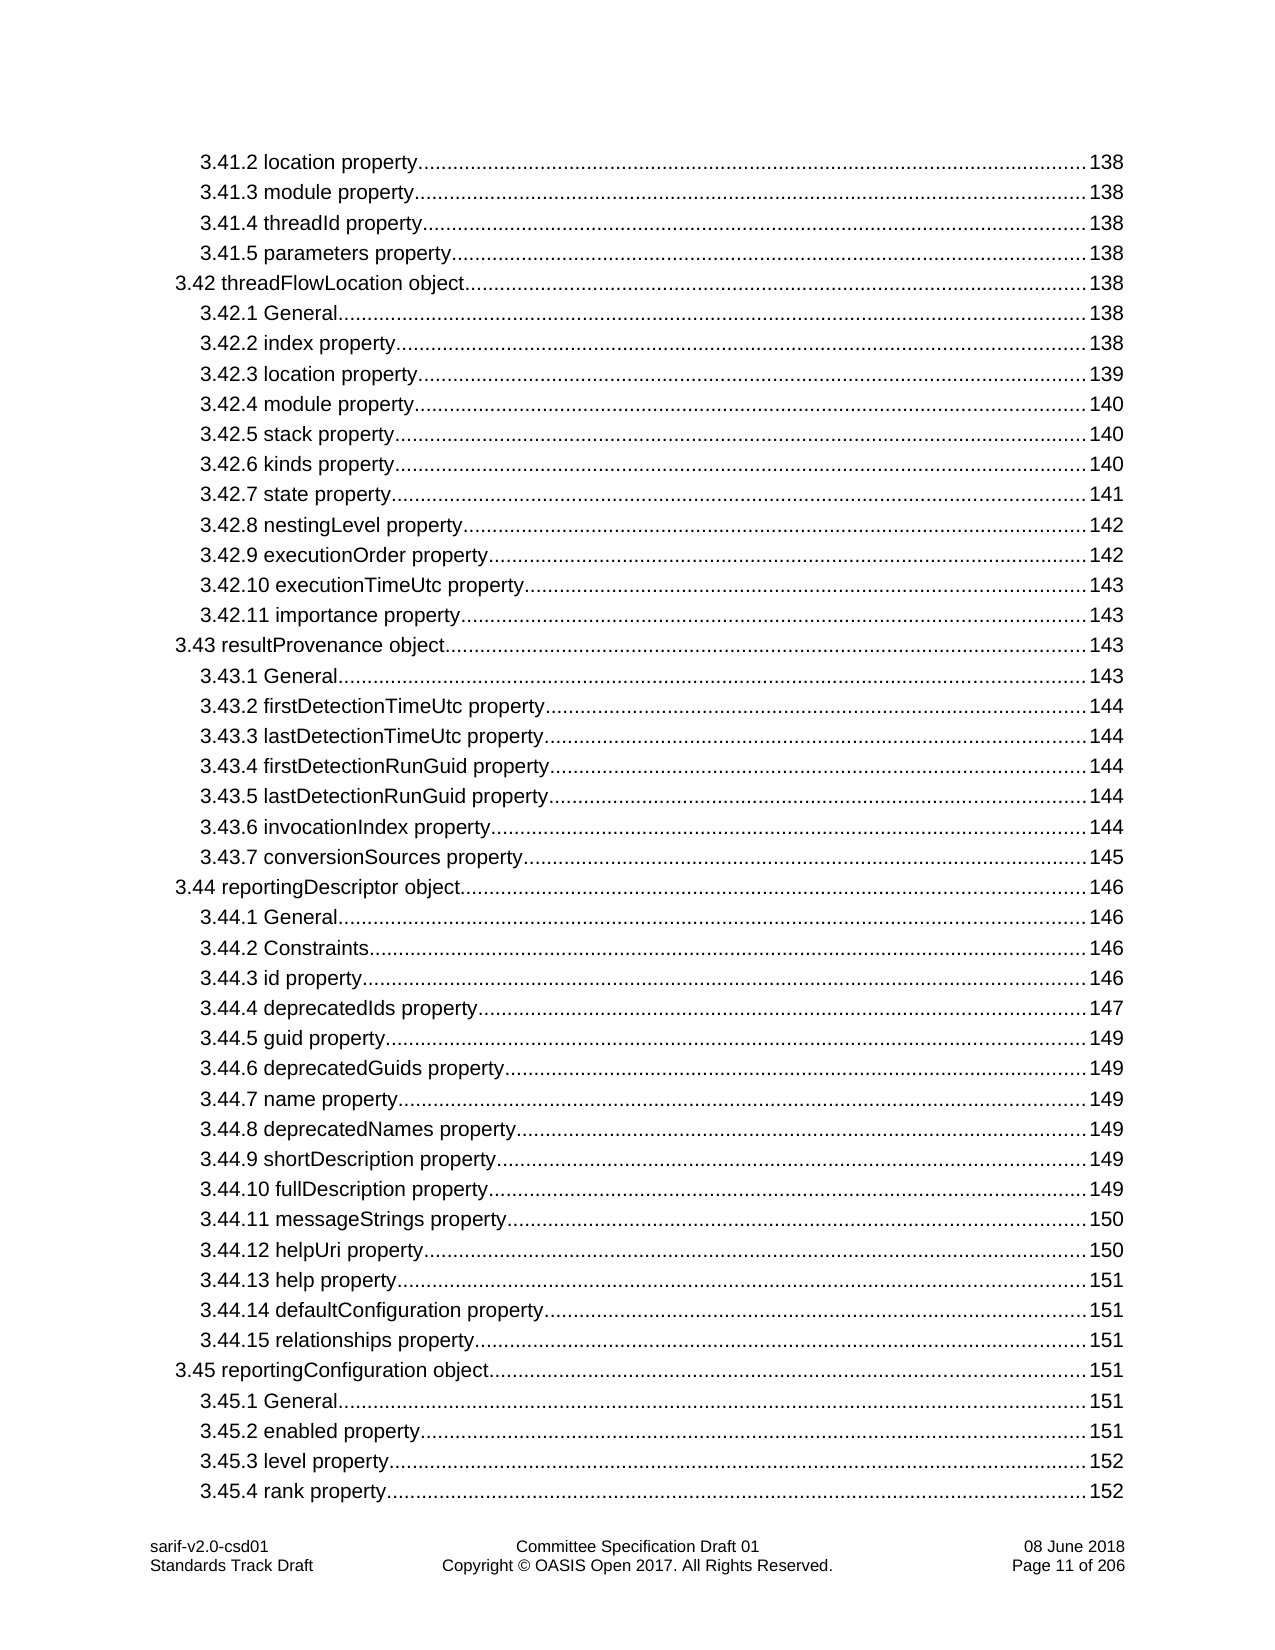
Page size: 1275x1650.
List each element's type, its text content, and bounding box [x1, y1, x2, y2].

text 3.42.9 executionOrder property 142 [200, 543, 1125, 567]
text 3.44.13 help property 151 [200, 1268, 1125, 1292]
text 3.44.7 name property 149 [200, 1086, 1125, 1110]
text 3.44.9 shortDescription property 149 [200, 1147, 1125, 1171]
text 3.44.3 id property 146 [200, 966, 1125, 989]
text 3.44.1 General 146 [200, 905, 1125, 929]
text 3.43.3 lastDetectionTimeUtc property 144 [200, 724, 1125, 748]
text 3.43.5 lastDetectionRunGuid property 144 [200, 784, 1125, 808]
text 3.44.11 messageStrings property 150 [200, 1207, 1125, 1231]
text 3.41.2 location property 138 [200, 150, 1125, 174]
text 3.42.6 kinds property 140 [200, 452, 1125, 476]
text 3.42.1 General 138 [200, 301, 1125, 325]
text 3.44 reportingDescriptor object 146 [175, 875, 1125, 899]
text 3.44.2 Constraints 146 [200, 935, 1125, 959]
text 3.42.11 importance property 143 [200, 603, 1125, 627]
text 3.44.14 defaultConfiguration property 151 [200, 1298, 1125, 1322]
text 3.43 resultProvenance object 143 [175, 633, 1125, 657]
text 3.42.4 module property 140 [200, 392, 1125, 416]
text 3.45 reportingConfiguration object 151 [175, 1358, 1125, 1382]
text 3.41.4 threadId property 138 [200, 210, 1125, 234]
text 3.44.5 guid property 149 [200, 1026, 1125, 1050]
text 3.42.7 state property 141 [200, 482, 1125, 506]
text 3.42.8 nestingLevel property 142 [200, 512, 1125, 536]
text 3.43.1 General 143 [200, 663, 1125, 687]
text 3.42 threadFlowLocation object 138 [175, 271, 1125, 295]
text 3.45.2 enabled property 151 [200, 1419, 1125, 1443]
text 3.44.6 deprecatedGuids property 149 [200, 1056, 1125, 1080]
text 3.41.5 parameters property 138 [200, 241, 1125, 264]
text 3.44.4 deprecatedIds property 147 [200, 996, 1125, 1020]
text 3.43.4 firstDetectionRunGuid property 144 [200, 754, 1125, 778]
text 3.45.1 General 151 [200, 1388, 1125, 1412]
text 3.43.6 invocationIndex property 144 [200, 814, 1125, 838]
text 3.44.15 relationships property 151 [200, 1328, 1125, 1352]
text 3.44.10 fullDescription property 149 [200, 1177, 1125, 1201]
text 3.44.12 helpUri property 150 [200, 1237, 1125, 1261]
text 3.41.3 module property 138 [200, 180, 1125, 204]
text 3.43.7 conversionSources property 145 [200, 845, 1125, 869]
text 3.42.2 index property 138 [200, 331, 1125, 355]
text 3.45.4 rank property 152 [200, 1479, 1125, 1503]
text 3.43.2 firstDetectionTimeUtc property 144 [200, 694, 1125, 718]
text 3.45.3 level property 152 [200, 1449, 1125, 1473]
text 3.44.8 deprecatedNames property 149 [200, 1117, 1125, 1141]
text 3.42.10 executionTimeUtc property 143 [200, 573, 1125, 597]
text 3.42.5 stack property 140 [200, 422, 1125, 446]
text 3.42.3 location property 139 [200, 361, 1125, 385]
